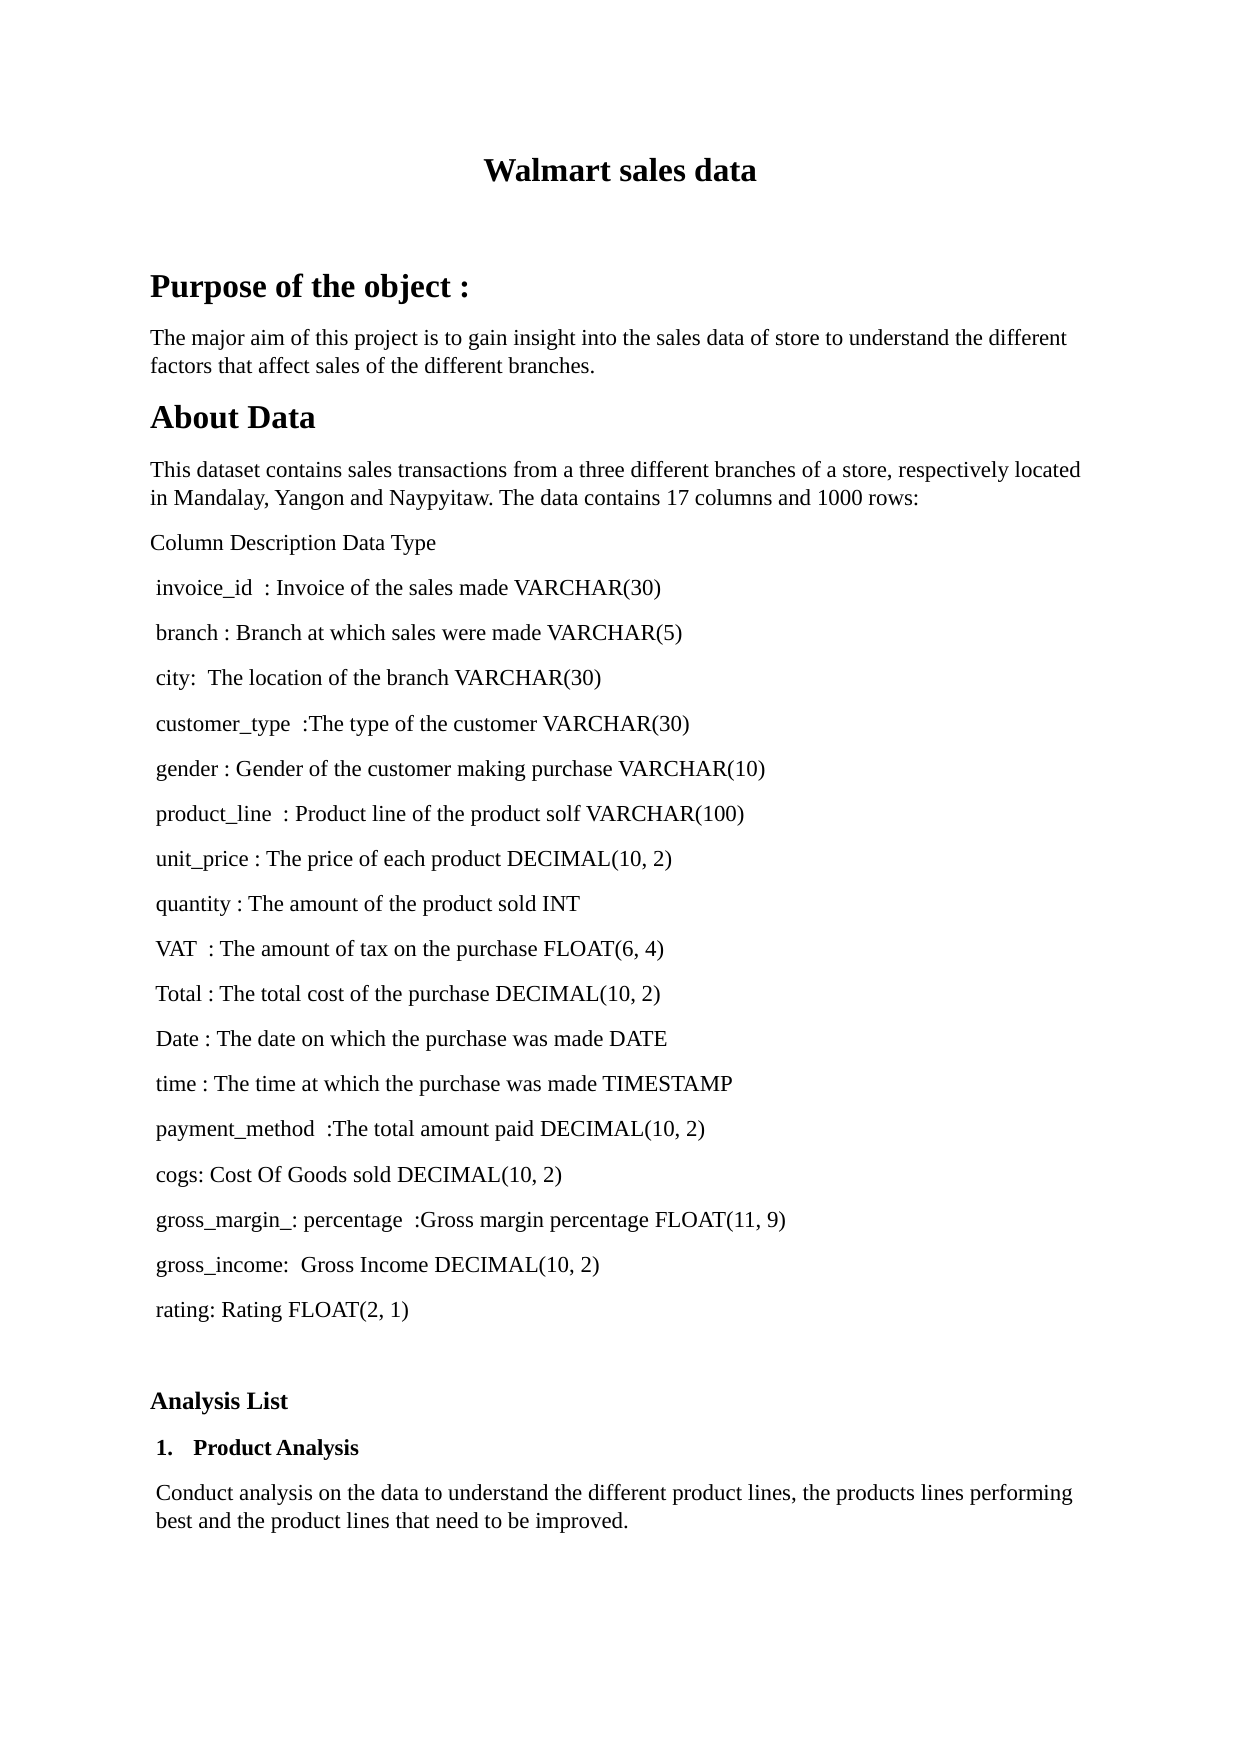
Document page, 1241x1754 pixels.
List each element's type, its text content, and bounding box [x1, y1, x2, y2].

text Total : The total cost of the purchase DECIMAL(10, 2) [150, 980, 1090, 1007]
text invoice_id : Invoice of the sales made VARCHAR(30) [150, 574, 1090, 601]
text Walmart sales data [150, 150, 1090, 188]
text About Data [150, 398, 1090, 436]
text Date : The date on which the purchase was made DATE [150, 1025, 1090, 1052]
text The major aim of this project is to gain insight into the sales data of store to understand the different factors that affect sales of the different branches. [150, 324, 1090, 379]
text payment_method :The total amount paid DECIMAL(10, 2) [150, 1116, 1090, 1142]
text customer_type :The type of the customer VARCHAR(30) [150, 709, 1090, 736]
text quantity : The amount of the product sold INT [150, 890, 1090, 916]
text time : The time at which the purchase was made TIMESTAMP [150, 1070, 1090, 1097]
text gross_margin_: percentage :Gross margin percentage FLOAT(11, 9) [150, 1206, 1090, 1232]
text gender : Gender of the customer making purchase VARCHAR(10) [150, 755, 1090, 781]
text gross_income: Gross Income DECIMAL(10, 2) [150, 1251, 1090, 1277]
text Analysis List [150, 1386, 1090, 1415]
text cogs: Cost Of Goods sold DECIMAL(10, 2) [150, 1161, 1090, 1187]
text This dataset contains sales transactions from a three different branches of a store, respectively located in Mandalay, Yangon and Naypyitaw. The data contains 17 columns and 1000 rows: [150, 456, 1090, 510]
text city: The location of the branch VARCHAR(30) [150, 664, 1090, 691]
text Conduct analysis on the data to understand the different product lines, the products lines performing best and the product lines that need to be improved. [156, 1479, 1090, 1534]
text Column Description Data Type [150, 529, 1090, 556]
list Product Analysis [156, 1434, 1090, 1460]
text branch : Branch at which sales were made VARCHAR(5) [150, 619, 1090, 646]
text product_line : Product line of the product solf VARCHAR(100) [150, 800, 1090, 826]
text VAT : The amount of tax on the purchase FLOAT(6, 4) [150, 935, 1090, 961]
text rating: Rating FLOAT(2, 1) [150, 1296, 1090, 1322]
text unit_price : The price of each product DECIMAL(10, 2) [150, 845, 1090, 871]
text Purpose of the object : [150, 266, 1090, 304]
